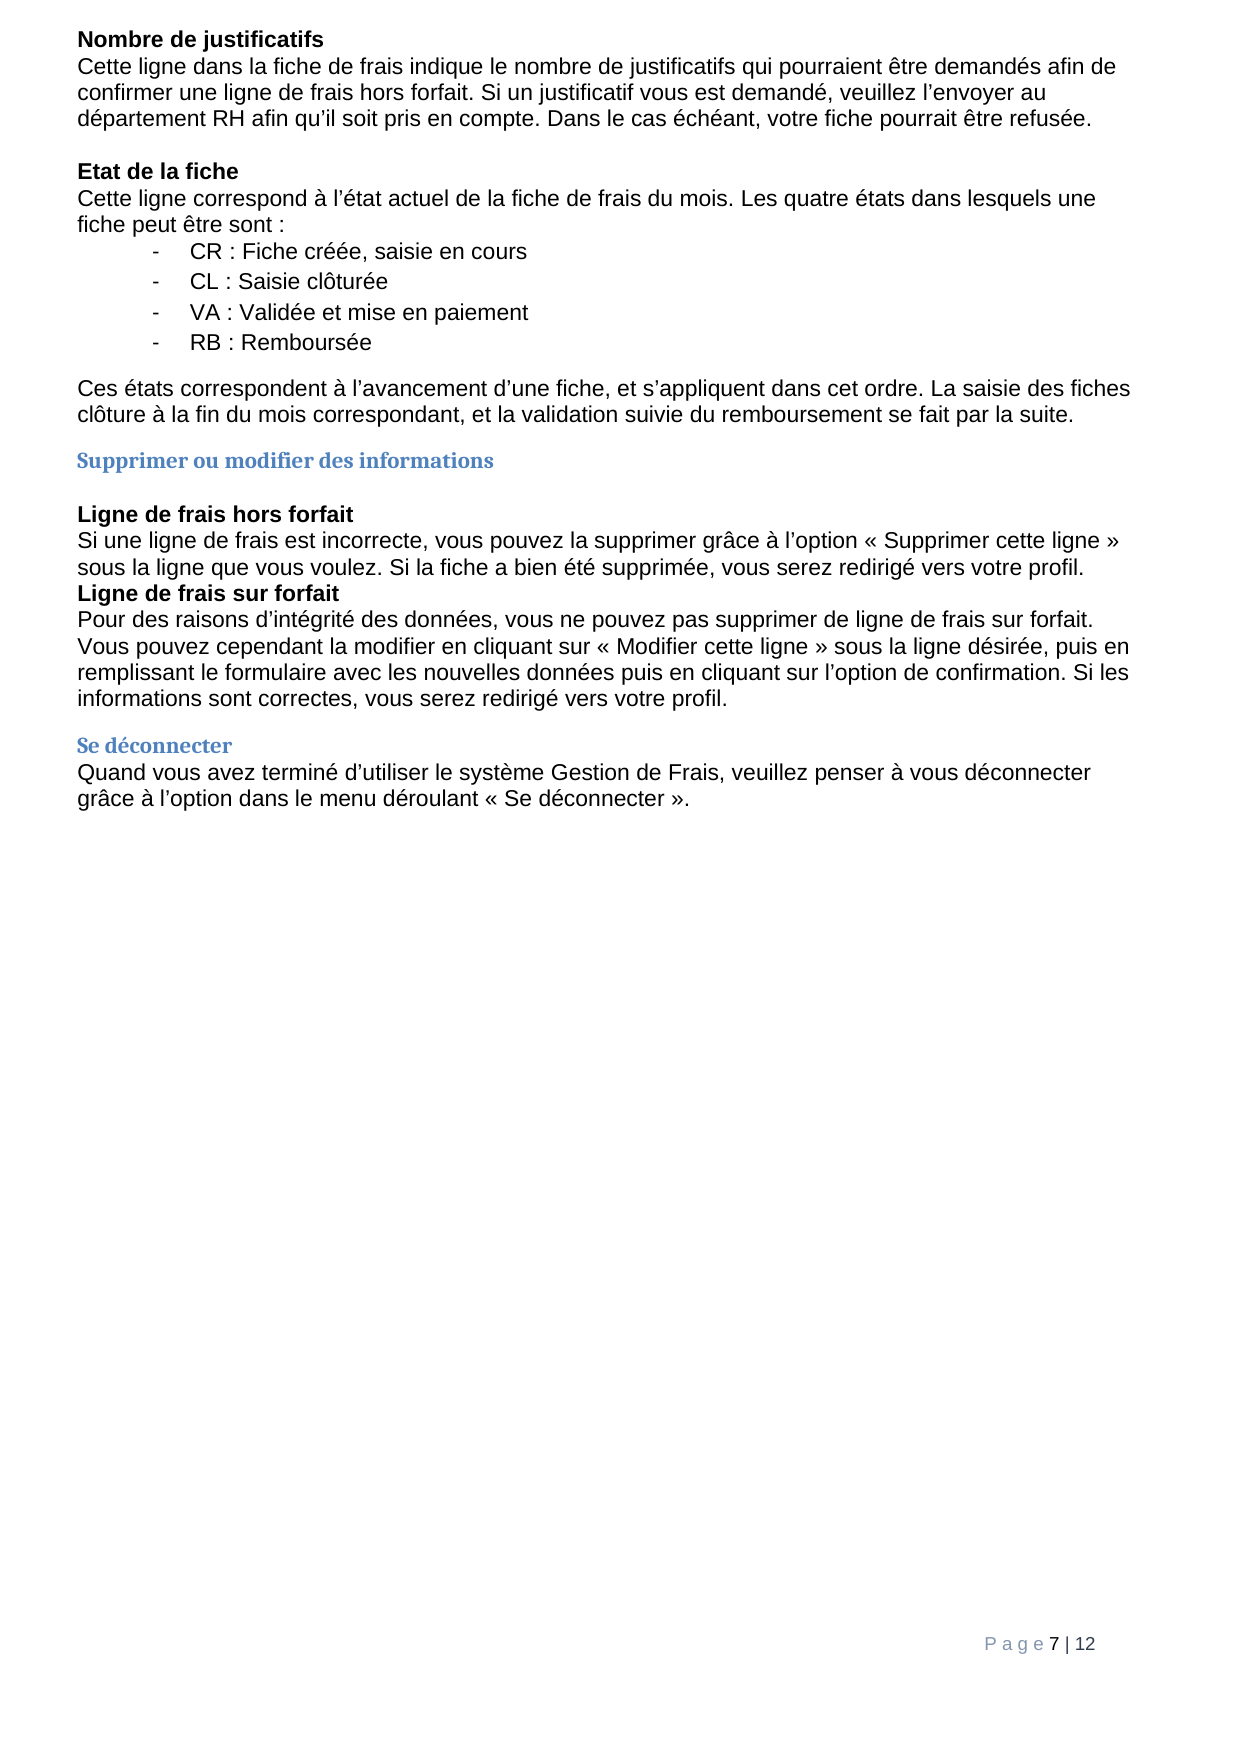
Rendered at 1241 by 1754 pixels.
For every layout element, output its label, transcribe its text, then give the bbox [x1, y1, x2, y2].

list RB : Remboursée [152, 328, 1151, 356]
text Quand vous avez terminé d’utiliser le système Gestion de Frais, veuillez penser à vous déconnecter grâce à l’option dans le menu déroulant « Se déconnecter ». [77, 759, 1151, 812]
list CL : Saisie clôturée [152, 267, 1151, 295]
text Nombre de justificatifs [77, 26, 1151, 53]
text Etat de la fiche [77, 158, 1151, 184]
text Cette ligne dans la fiche de frais indique le nombre de justificatifs qui pourraient être demandés afin de confirmer une ligne de frais hors forfait. Si un justificatif vous est demandé, veuillez l’envoyer au département RH afin qu’il soit pris en compte. Dans le cas échéant, votre fiche pourrait être refusée. [77, 53, 1151, 132]
text Pour des raisons d’intégrité des données, vous ne pouvez pas supprimer de ligne de frais sur forfait. Vous pouvez cependant la modifier en cliquant sur « Modifier cette ligne » sous la ligne désirée, puis en remplissant le formulaire avec les nouvelles données puis en cliquant sur l’option de confirmation. Si les informations sont correctes, vous serez redirigé vers votre profil. [77, 606, 1151, 712]
text Ligne de frais sur forfait [77, 580, 1151, 606]
subtitle Supprimer ou modifier des informations [77, 448, 1151, 474]
text Ligne de frais hors forfait [77, 501, 1151, 527]
text Ces états correspondent à l’avancement d’une fiche, et s’appliquent dans cet ordre. La saisie des fiches clôture à la fin du mois correspondant, et la validation suivie du remboursement se fait par la suite. [77, 375, 1151, 427]
text Si une ligne de frais est incorrecte, vous pouvez la supprimer grâce à l’option « Supprimer cette ligne » sous la ligne que vous voulez. Si la fiche a bien été supprimée, vous serez redirigé vers votre profil. [77, 527, 1151, 580]
text Cette ligne correspond à l’état actuel de la fiche de frais du mois. Les quatre états dans lesquels une fiche peut être sont : [77, 184, 1151, 237]
list VA : Validée et mise en paiement [152, 298, 1151, 326]
list CR : Fiche créée, saisie en cours [152, 237, 1151, 265]
subtitle Se déconnecter [77, 733, 1151, 759]
